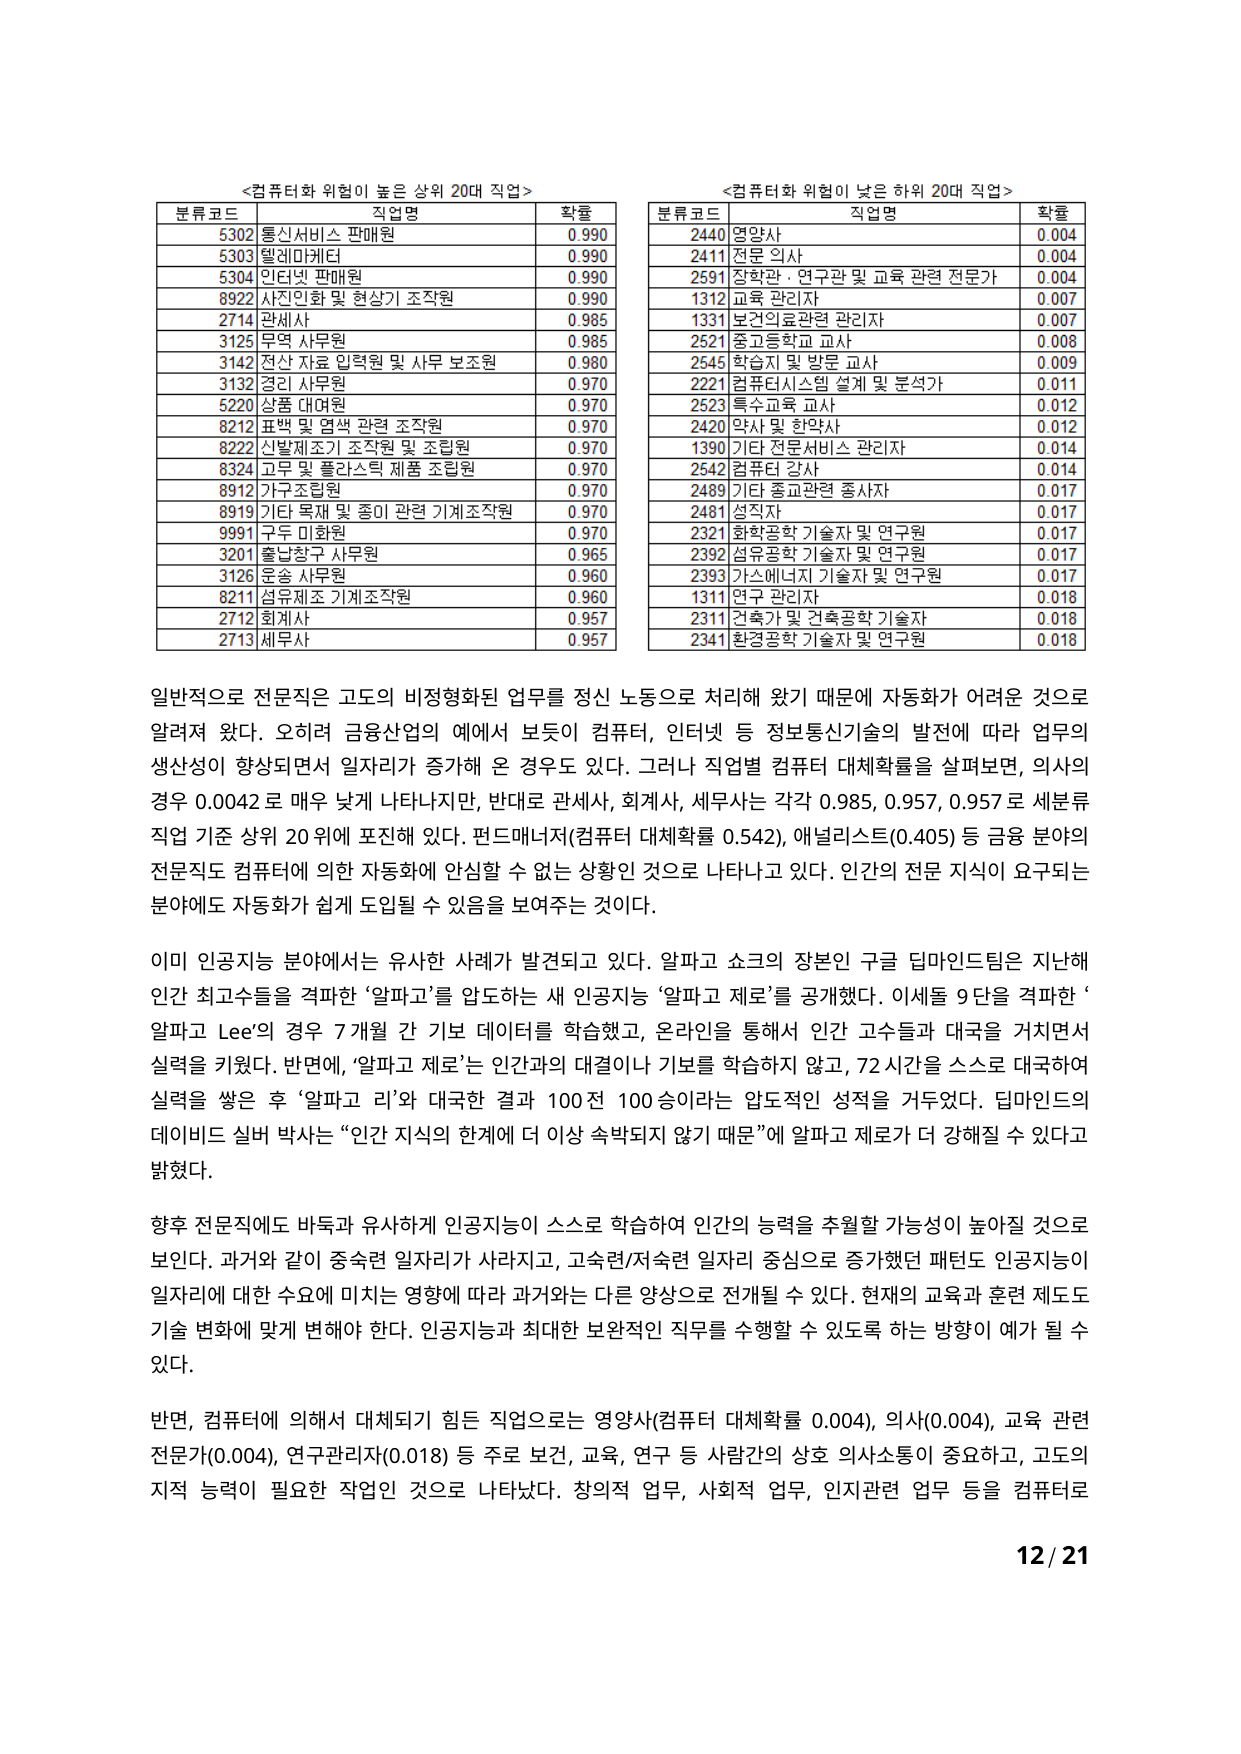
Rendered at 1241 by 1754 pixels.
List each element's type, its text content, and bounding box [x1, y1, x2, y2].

text 일반적으로 전문직은 고도의 비정형화된 업무를 정신 노동으로 처리해 왔기 때문에 자동화가 어려운 것으로 알려져 왔다. 오히려 금융산업의 예에서 보듯이 컴퓨터, 인터넷 등 정보통신기술의 발전에 따라 업무의 생산성이 향상되면서 일자리가 증가해 온 경우도 있다. 그러나 직업별 컴퓨터 대체확률을 살펴보면, 의사의 경우 0.0042로 매우 낮게 나타나지만, 반대로 관세사, 회계사, 세무사는 각각 0.985, 0.957, 0.957로 세분류 직업 기준 상위 20위에 포진해 있다. 펀드매너저(컴퓨터 대체확률 0.542), 애널리스트(0.405) 등 금융 분야의 전문직도 컴퓨터에 의한 자동화에 안심할 수 없는 상황인 것으로 나타나고 있다. 인간의 전문 지식이 요구되는 분야에도 자동화가 쉽게 도입될 수 있음을 보여주는 것이다. [150, 681, 1090, 920]
text 이미 인공지능 분야에서는 유사한 사례가 발견되고 있다. 알파고 쇼크의 장본인 구글 딥마인드팀은 지난해 인간 최고수들을 격파한 ‘알파고’를 압도하는 새 인공지능 ‘알파고 제로’를 공개했다. 이세돌 9단을 격파한 ‘알파고 Lee’의 경우 7개월 간 기보 데이터를 학습했고, 온라인을 통해서 인간 고수들과 대국을 거치면서 실력을 키웠다. 반면에, ‘알파고 제로’는 인간과의 대결이나 기보를 학습하지 않고, 72시간을 스스로 대국하여 실력을 쌓은 후 ‘알파고 리’와 대국한 결과 100전 100승이라는 압도적인 성적을 거두었다. 딥마인드의 데이비드 실버 박사는 “인간 지식의 한계에 더 이상 속박되지 않기 때문”에 알파고 제로가 더 강해질 수 있다고 밝혔다. [150, 945, 1090, 1184]
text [150, 1404, 1090, 1504]
text 향후 전문직에도 바둑과 유사하게 인공지능이 스스로 학습하여 인간의 능력을 추월할 가능성이 높아질 것으로 보인다. 과거와 같이 중숙련 일자리가 사라지고, 고숙련/저숙련 일자리 중심으로 증가했던 패턴도 인공지능이 일자리에 대한 수요에 미치는 영향에 따라 과거와는 다른 양상으로 전개될 수 있다. 현재의 교육과 훈련 제도도 기술 변화에 맞게 변해야 한다. 인공지능과 최대한 보완적인 직무를 수행할 수 있도록 하는 방향이 예가 될 수 있다. [150, 1209, 1090, 1379]
picture [150, 177, 1091, 656]
